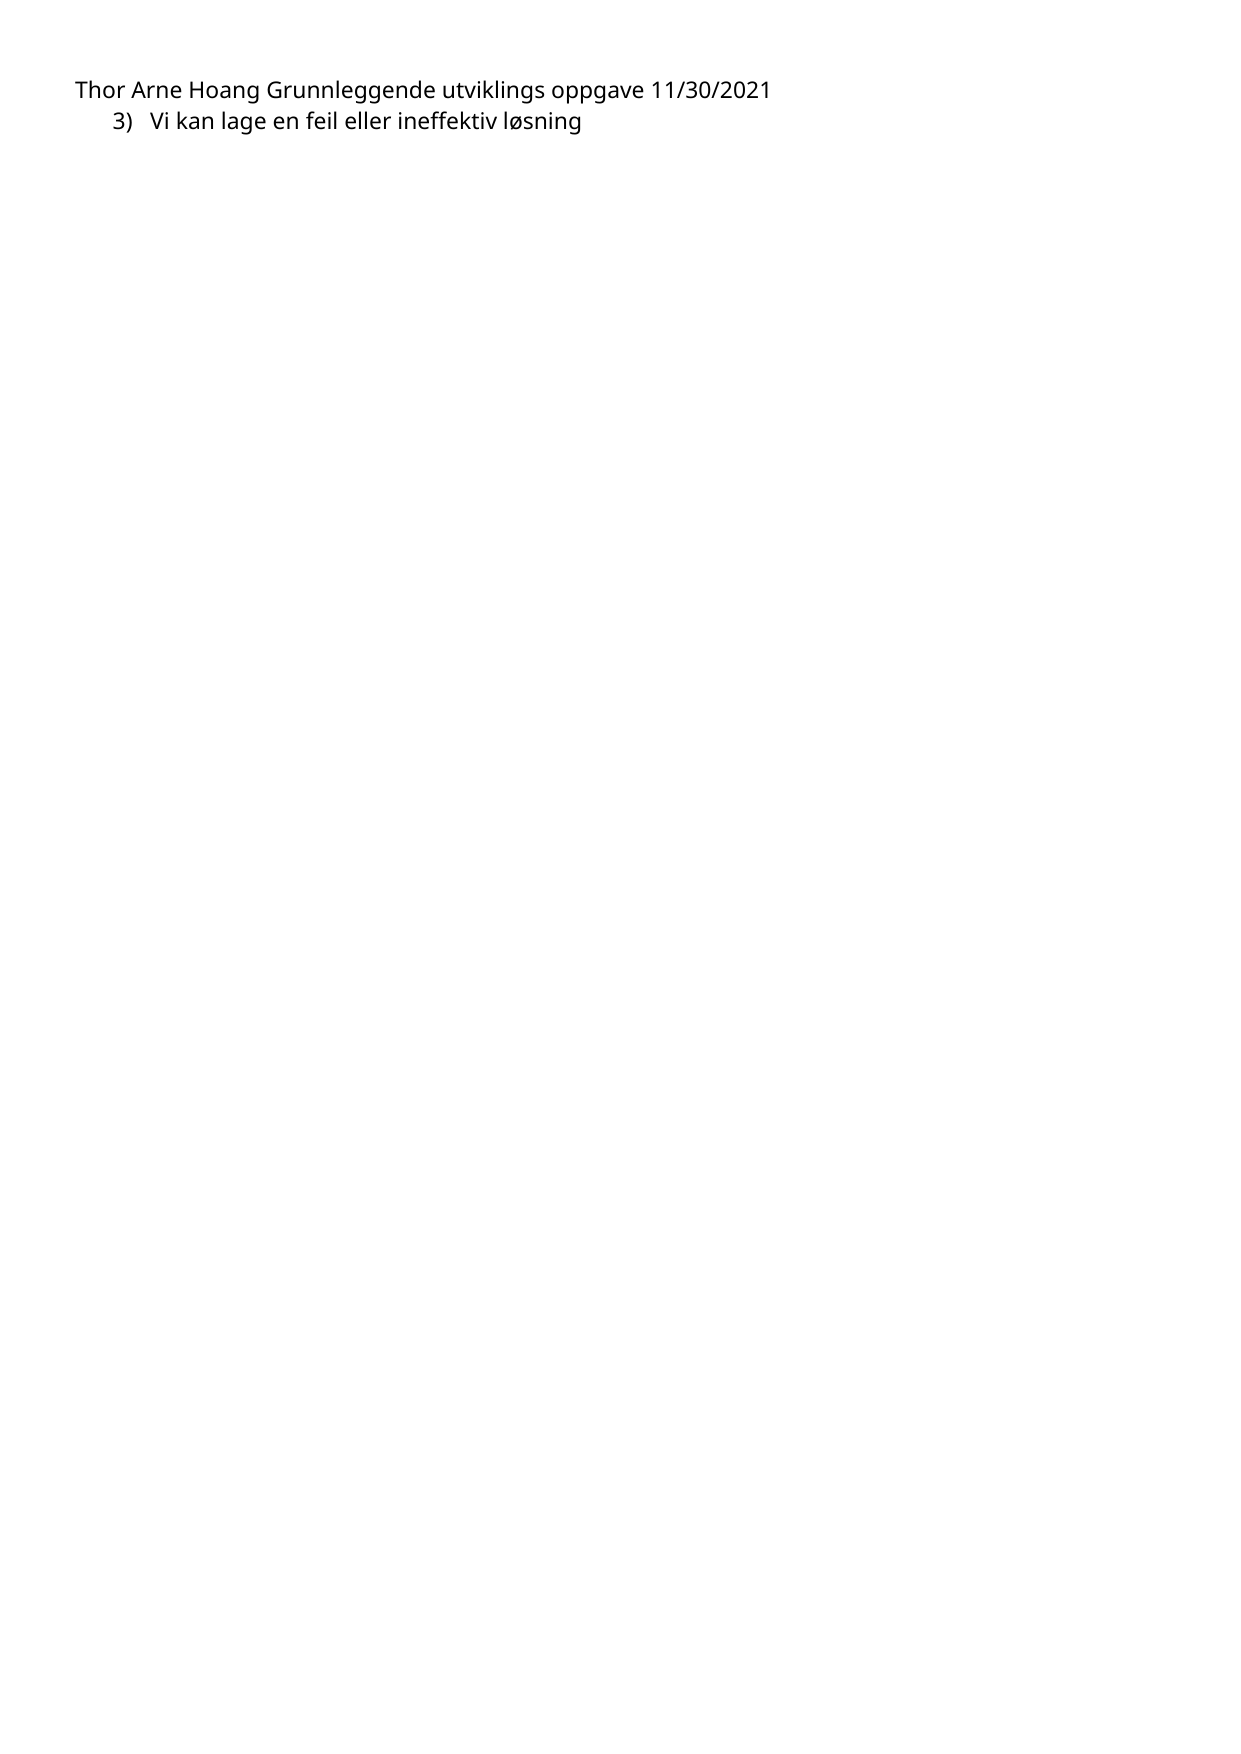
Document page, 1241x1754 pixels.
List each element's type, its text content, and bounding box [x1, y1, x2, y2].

list Vi kan lage en feil eller ineffektiv løsning [112, 105, 1165, 136]
